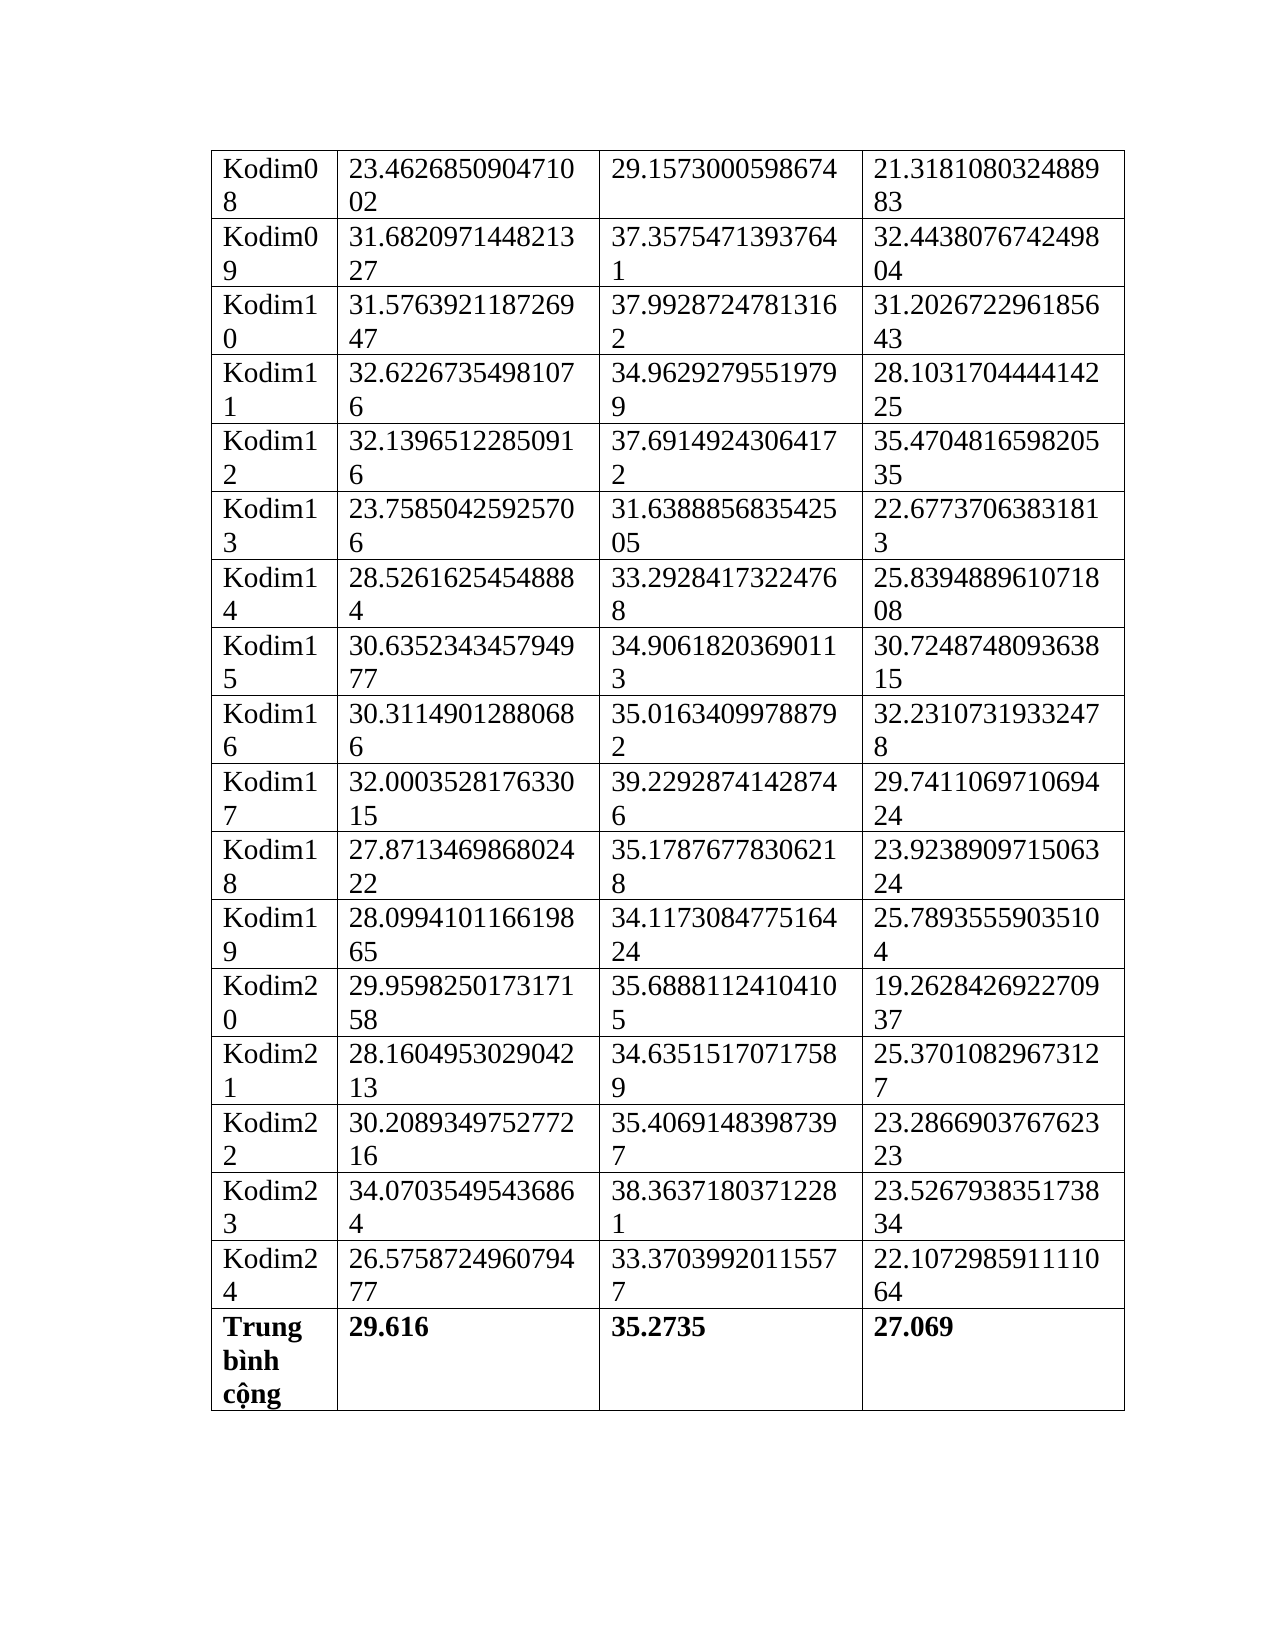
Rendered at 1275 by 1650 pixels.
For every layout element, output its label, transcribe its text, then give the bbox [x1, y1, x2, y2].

table_cell Kodim22 [212, 1105, 337, 1172]
table_cell 37.35754713937641 [600, 219, 862, 286]
table_cell Trung bình cộng [212, 1309, 337, 1410]
table_cell 30.635234345794977 [338, 628, 599, 695]
table_cell 38.36371803712281 [600, 1173, 862, 1240]
table_cell 29.616 [338, 1309, 599, 1410]
table_cell 34.90618203690113 [600, 628, 862, 695]
table_cell 25.839488961071808 [863, 560, 1124, 627]
table_cell 26.575872496079477 [338, 1241, 599, 1308]
table_cell Kodim17 [212, 764, 337, 831]
table_cell 35.17876778306218 [600, 832, 862, 899]
table_cell 34.117308477516424 [600, 900, 862, 967]
table_cell 28.103170444414225 [863, 355, 1124, 422]
table_cell Kodim09 [212, 219, 337, 286]
table_cell Kodim19 [212, 900, 337, 967]
table_cell 31.202672296185643 [863, 287, 1124, 354]
table_cell 29.959825017317158 [338, 969, 599, 1036]
table_cell 35.2735 [600, 1309, 862, 1410]
table_cell 39.22928741428746 [600, 764, 862, 831]
table_cell 19.262842692270937 [863, 969, 1124, 1036]
table_cell 35.470481659820535 [863, 424, 1124, 491]
table_cell Kodim18 [212, 832, 337, 899]
table_cell Kodim10 [212, 287, 337, 354]
table_cell 34.07035495436864 [338, 1173, 599, 1240]
table_cell Kodim15 [212, 628, 337, 695]
table_cell 34.96292795519799 [600, 355, 862, 422]
table_cell Kodim14 [212, 560, 337, 627]
table_cell Kodim24 [212, 1241, 337, 1308]
table_cell 33.37039920115577 [600, 1241, 862, 1308]
table_cell Kodim20 [212, 969, 337, 1036]
table_cell 30.208934975277216 [338, 1105, 599, 1172]
table_cell Kodim11 [212, 355, 337, 422]
table_cell 28.160495302904213 [338, 1037, 599, 1104]
table_cell 23.462685090471002 [338, 151, 599, 218]
table_cell 31.576392118726947 [338, 287, 599, 354]
table_cell 37.69149243064172 [600, 424, 862, 491]
table_cell 22.107298591111064 [863, 1241, 1124, 1308]
table_cell 32.13965122850916 [338, 424, 599, 491]
table_cell 21.318108032488983 [863, 151, 1124, 218]
table_cell 32.23107319332478 [863, 696, 1124, 763]
table_cell 27.069 [863, 1309, 1124, 1410]
table_cell 29.1573000598674 [600, 151, 862, 218]
table_cell 35.68881124104105 [600, 969, 862, 1036]
table_cell 31.682097144821327 [338, 219, 599, 286]
table_cell 23.923890971506324 [863, 832, 1124, 899]
table_cell 35.01634099788792 [600, 696, 862, 763]
table_cell 32.443807674249804 [863, 219, 1124, 286]
table_cell 30.31149012880686 [338, 696, 599, 763]
table_cell Kodim12 [212, 424, 337, 491]
table_cell 28.099410116619865 [338, 900, 599, 967]
table_cell 30.724874809363815 [863, 628, 1124, 695]
table_cell 29.741106971069424 [863, 764, 1124, 831]
table_cell 32.000352817633015 [338, 764, 599, 831]
table_cell 37.99287247813162 [600, 287, 862, 354]
table_cell 23.526793835173834 [863, 1173, 1124, 1240]
table_cell Kodim13 [212, 492, 337, 559]
table_cell 34.63515170717589 [600, 1037, 862, 1104]
table_cell 33.29284173224768 [600, 560, 862, 627]
table_cell 32.62267354981076 [338, 355, 599, 422]
table_cell 31.638885683542505 [600, 492, 862, 559]
table_cell 23.75850425925706 [338, 492, 599, 559]
table_cell Kodim21 [212, 1037, 337, 1104]
table_cell 22.67737063831813 [863, 492, 1124, 559]
table_cell Kodim16 [212, 696, 337, 763]
table_cell 23.286690376762323 [863, 1105, 1124, 1172]
table_cell 25.78935559035104 [863, 900, 1124, 967]
table_cell 28.52616254548884 [338, 560, 599, 627]
table_cell 25.37010829673127 [863, 1037, 1124, 1104]
table_cell 35.40691483987397 [600, 1105, 862, 1172]
table_cell 27.871346986802422 [338, 832, 599, 899]
table_cell Kodim23 [212, 1173, 337, 1240]
table_cell Kodim08 [212, 151, 337, 218]
